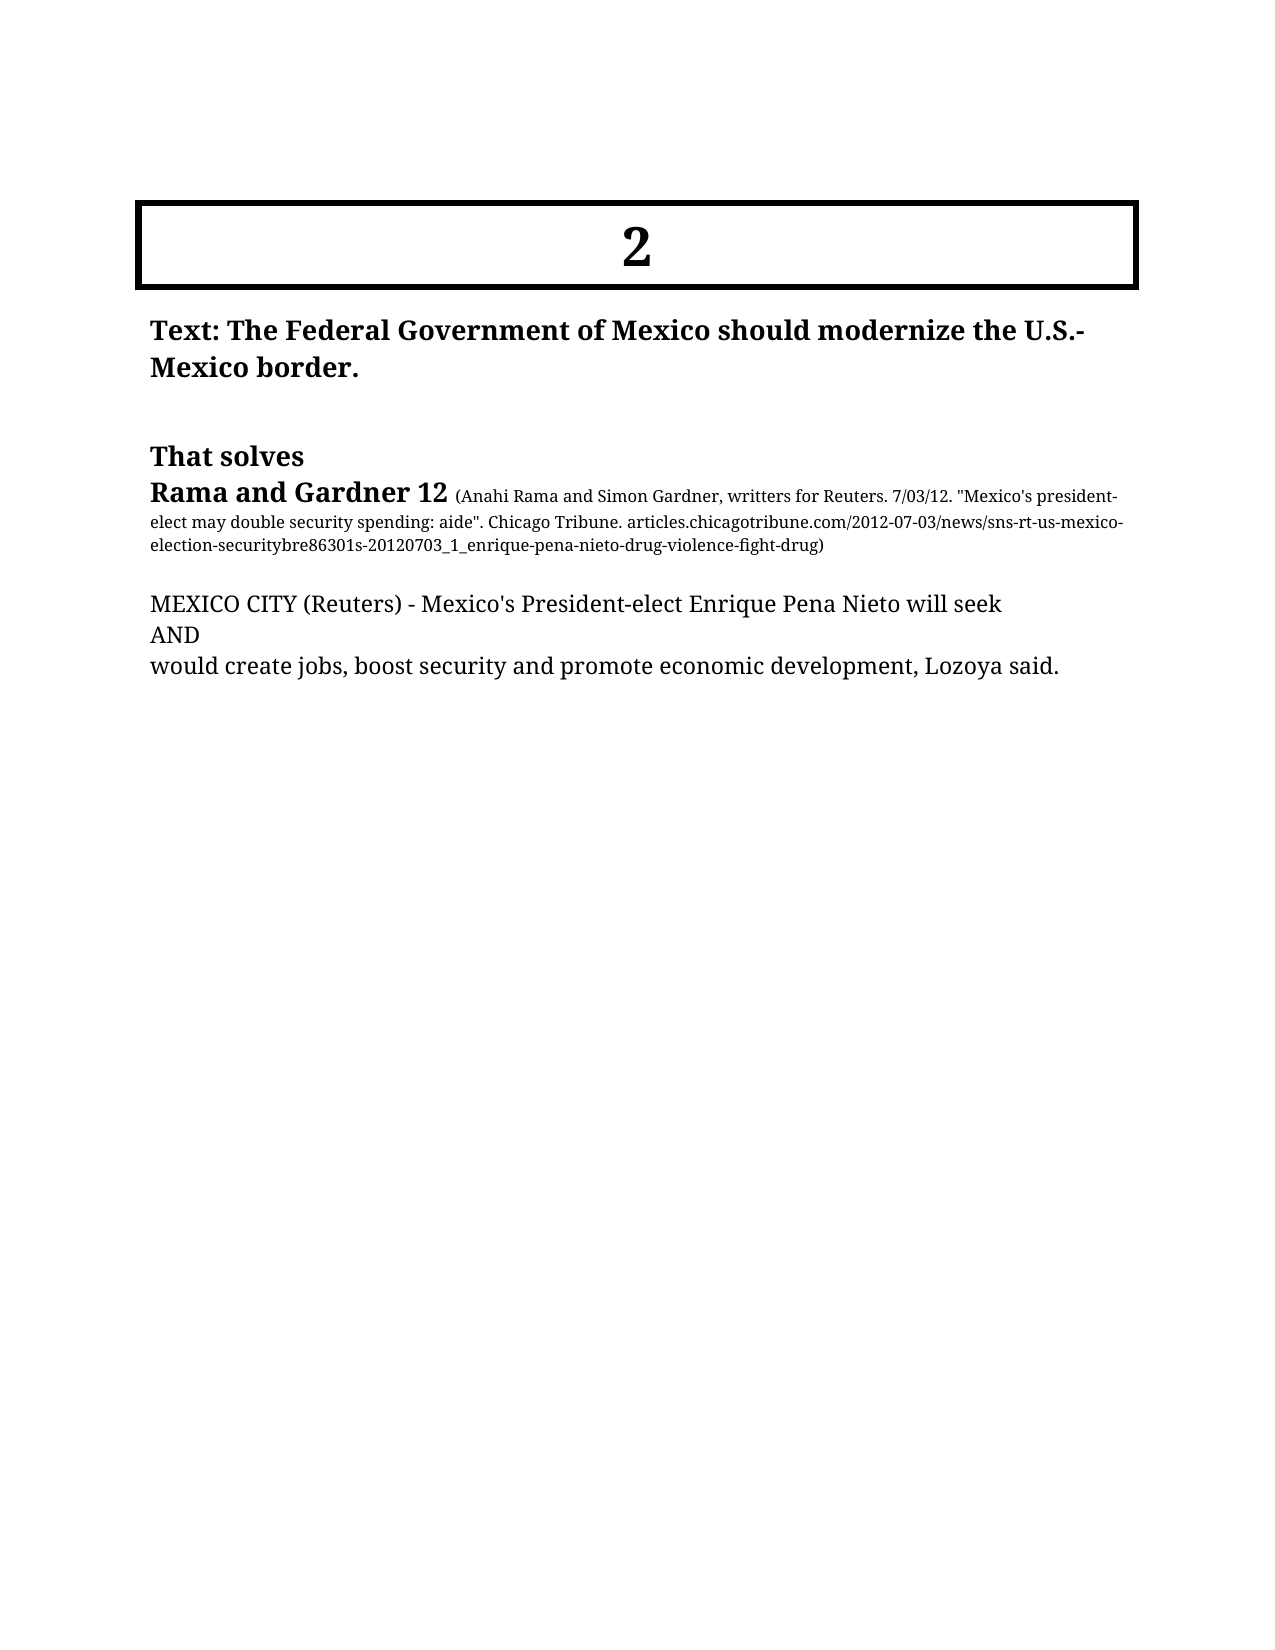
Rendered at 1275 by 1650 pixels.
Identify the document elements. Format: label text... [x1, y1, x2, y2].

text would create jobs, boost security and promote economic development, Lozoya said. [150, 650, 1125, 681]
text AND [150, 619, 1125, 650]
text MEXICO CITY (Reuters) - Mexico's President-elect Enrique Pena Nieto will seek [150, 587, 1125, 619]
subtitle Text: The Federal Government of Mexico should modernize the U.S.-Mexico border. [150, 311, 1125, 385]
subtitle That solves [150, 437, 1125, 474]
text Rama and Gardner 12 (Anahi Rama and Simon Gardner, writters for Reuters. 7/03/12. "Mexico's president-elect may double security spending: aide". Chicago Tribune. articles.chicagotribune.com/2012-07-03/news/sns-rt-us-mexico-election-securitybre86301s-20120703_1_enrique-pena-nieto-drug-violence-fight-drug) [150, 474, 1125, 556]
subtitle 2 [142, 206, 1133, 284]
